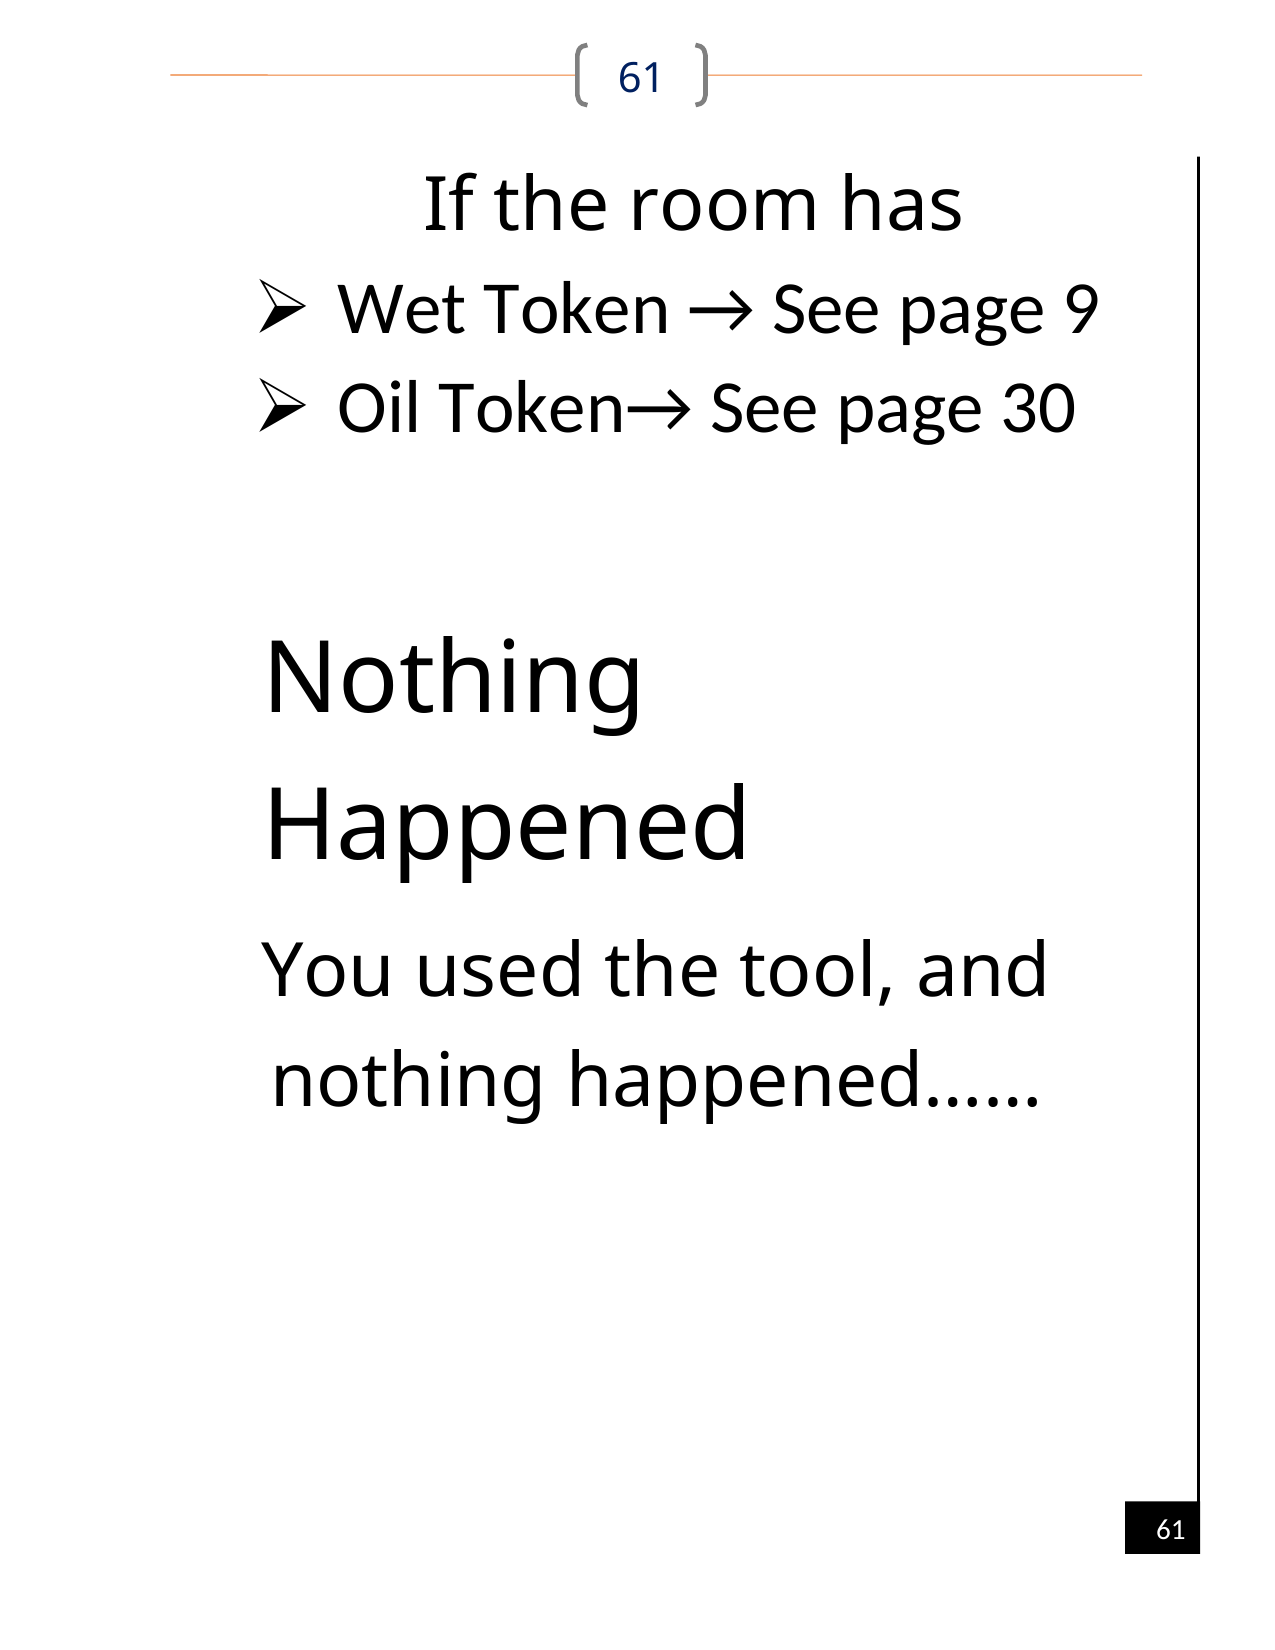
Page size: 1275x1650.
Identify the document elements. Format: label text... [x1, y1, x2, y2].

list Nothing Happened [262, 605, 1125, 888]
list Oil Token→ See page 30 [253, 359, 1125, 451]
list Wet Token → See page 9 [253, 260, 1125, 352]
text You used the tool, and nothing happened…… [187, 916, 1125, 1128]
list If the room has [262, 150, 1125, 252]
